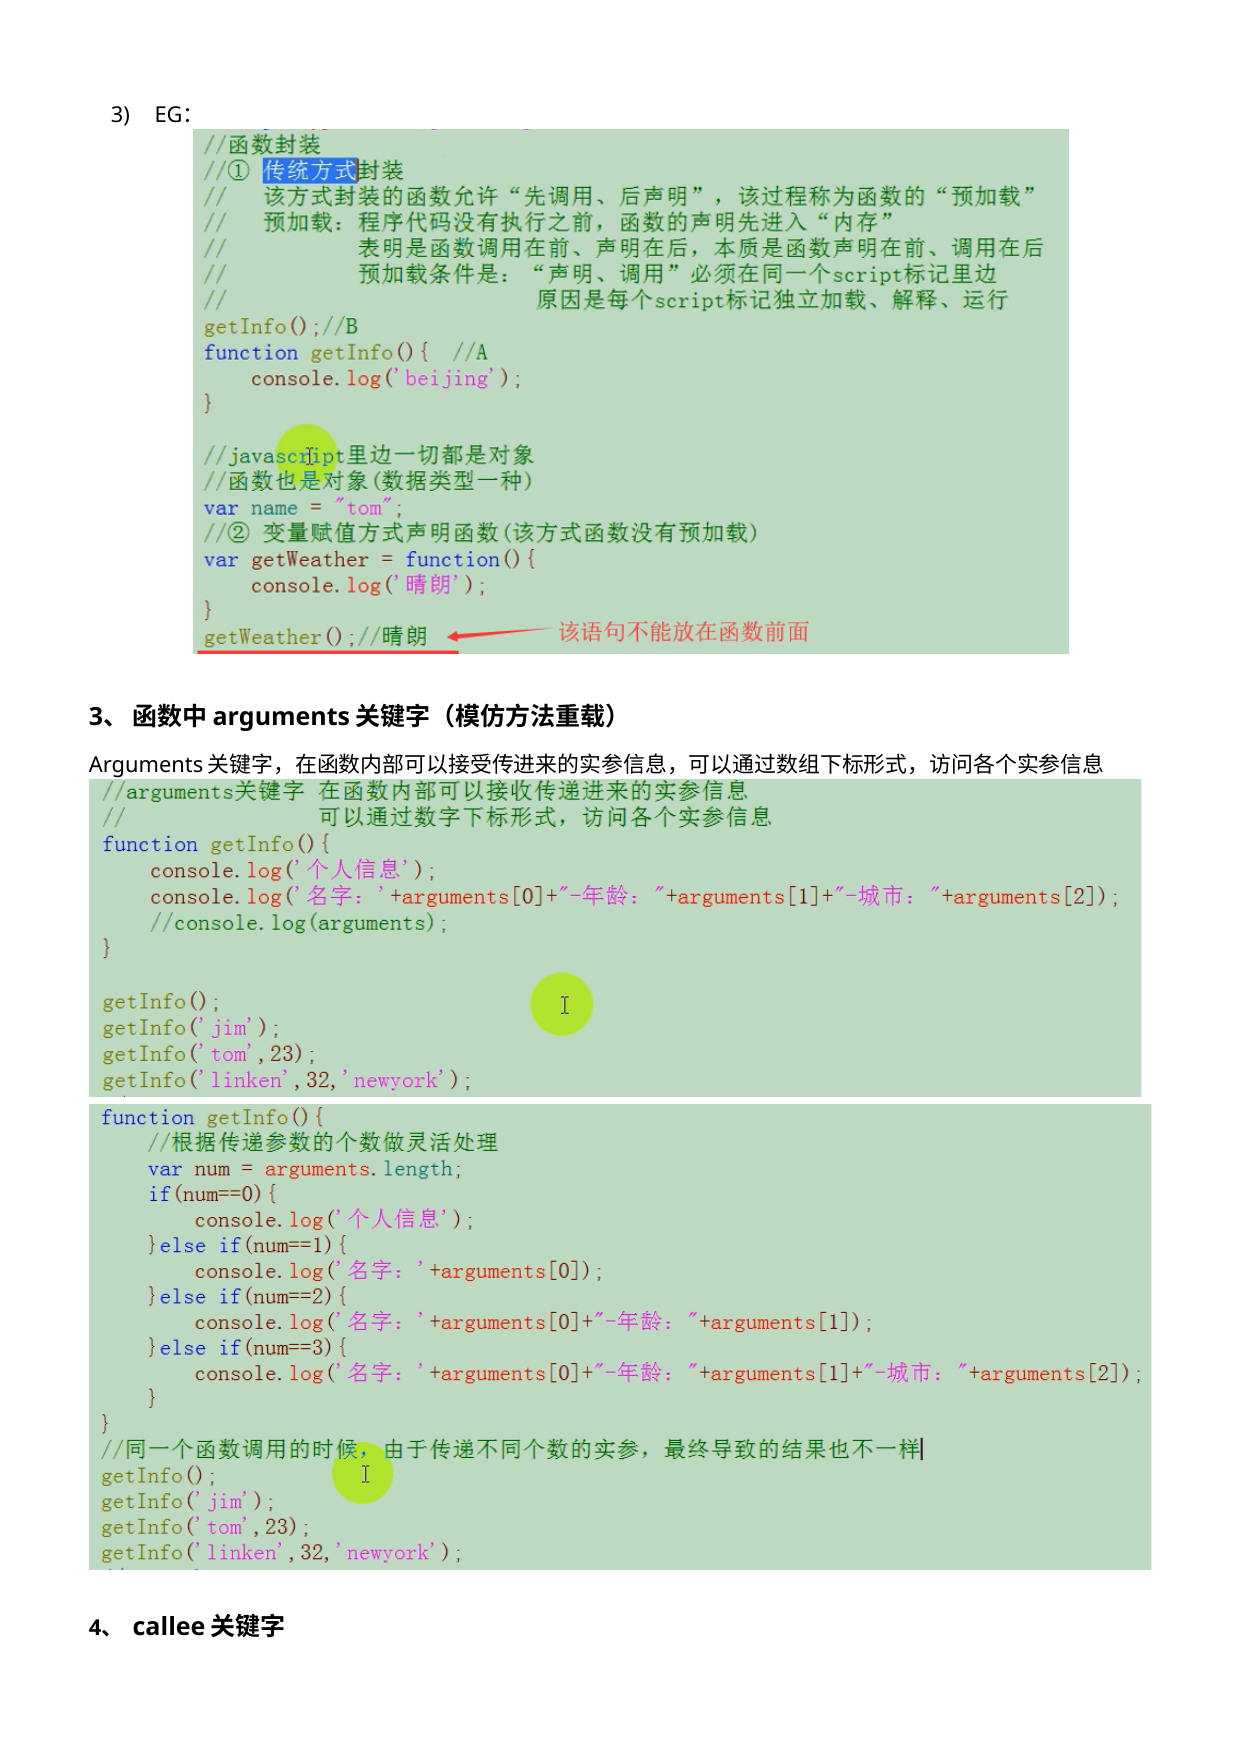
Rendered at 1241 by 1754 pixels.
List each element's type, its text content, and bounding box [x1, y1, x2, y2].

list 函数中arguments关键字（模仿方法重载） [89, 682, 1152, 747]
picture [88, 779, 1142, 1097]
picture [192, 129, 1070, 654]
text Arguments关键字，在函数内部可以接受传进来的实参信息，可以通过数组下标形式，访问各个实参信息 [89, 747, 1152, 779]
list EG： [111, 97, 1152, 129]
picture [88, 1104, 1152, 1570]
list callee关键字 [89, 1592, 1152, 1657]
